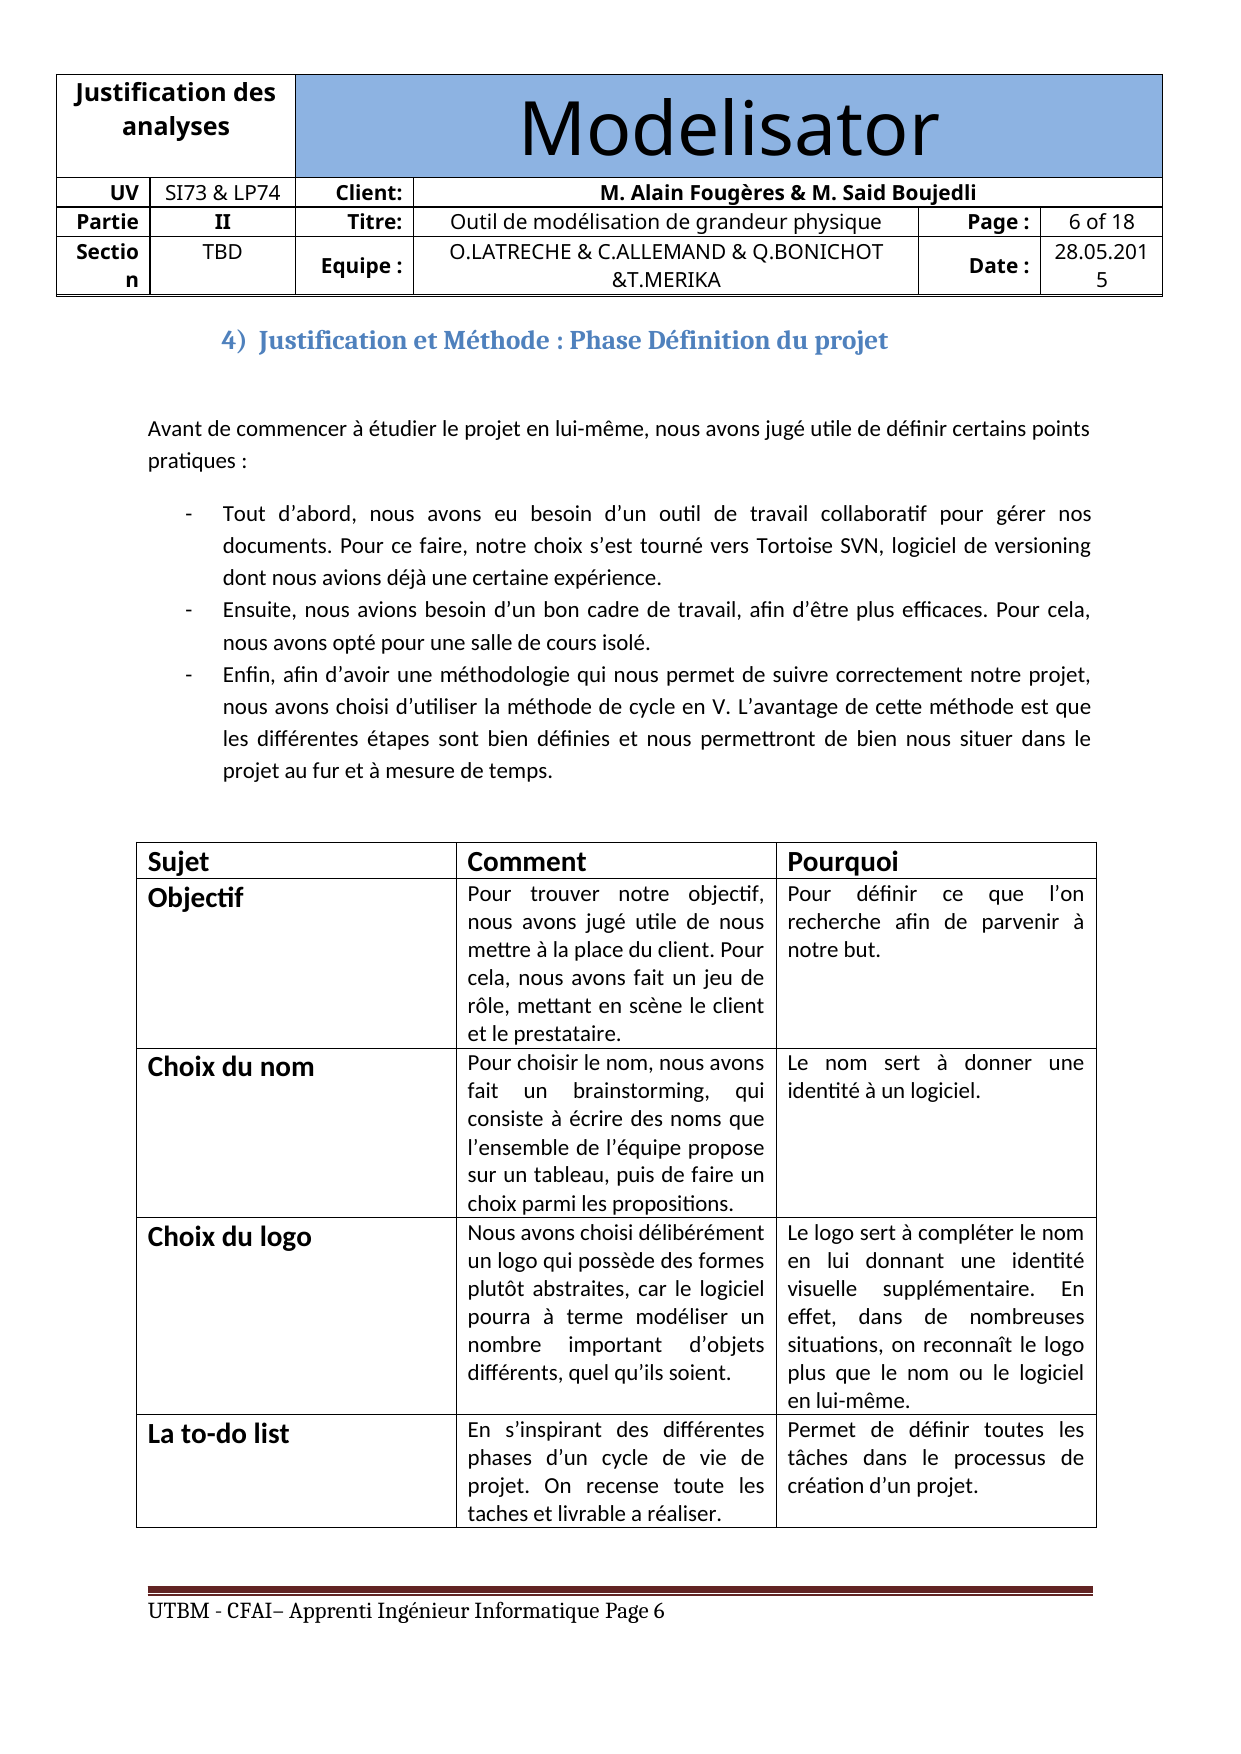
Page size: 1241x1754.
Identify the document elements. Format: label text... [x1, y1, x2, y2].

table_cell Objectif [137, 879, 456, 1047]
table_cell Nous avons choisi délibérément un logo qui possède des formes plutôt abstraites, car le logiciel pourra à terme modéliser un nombre important d’objets différents, quel qu’ils soient. [457, 1218, 776, 1414]
table_cell Le nom sert à donner une identité à un logiciel. [777, 1049, 1096, 1217]
table_cell En s’inspirant des différentes phases d’un cycle de vie de projet. On recense toute les taches et livrable a réaliser. [457, 1415, 776, 1527]
table_cell Le logo sert à compléter le nom en lui donnant une identité visuelle supplémentaire. En effet, dans de nombreuses situations, on reconnaît le logo plus que le nom ou le logiciel en lui-même. [777, 1218, 1096, 1414]
text Avant de commencer à étudier le projet en lui-même, nous avons jugé utile de définir certains points pratiques : [148, 414, 1093, 474]
table_cell Pour définir ce que l’on recherche afin de parvenir à notre but. [777, 879, 1096, 1047]
table_header Comment [457, 843, 776, 878]
list Tout d’abord, nous avons eu besoin d’un outil de travail collaboratif pour gérer nos documents. Pour ce faire, notre choix s’est tourné vers Tortoise SVN, logiciel de versioning dont nous avions déjà une certaine expérience. [185, 499, 1093, 591]
table_cell Pour trouver notre objectif, nous avons jugé utile de nous mettre à la place du client. Pour cela, nous avons fait un jeu de rôle, mettant en scène le client et le prestataire. [457, 879, 776, 1047]
table_cell La to-do list [137, 1415, 456, 1527]
subtitle Justification et Méthode : Phase Définition du projet [221, 325, 1093, 356]
table_header Sujet [137, 843, 456, 878]
table_cell Permet de définir toutes les tâches dans le processus de création d’un projet. [777, 1415, 1096, 1527]
list Enfin, afin d’avoir une méthodologie qui nous permet de suivre correctement notre projet, nous avons choisi d’utiliser la méthode de cycle en V. L’avantage de cette méthode est que les différentes étapes sont bien définies et nous permettront de bien nous situer dans le projet au fur et à mesure de temps. [185, 660, 1093, 784]
table_cell Pour choisir le nom, nous avons fait un brainstorming, qui consiste à écrire des noms que l’ensemble de l’équipe propose sur un tableau, puis de faire un choix parmi les propositions. [457, 1049, 776, 1217]
table_header Pourquoi [777, 843, 1096, 878]
table_cell Choix du nom [137, 1049, 456, 1217]
list Ensuite, nous avions besoin d’un bon cadre de travail, afin d’être plus efficaces. Pour cela, nous avons opté pour une salle de cours isolé. [185, 596, 1093, 656]
table_cell Choix du logo [137, 1218, 456, 1414]
